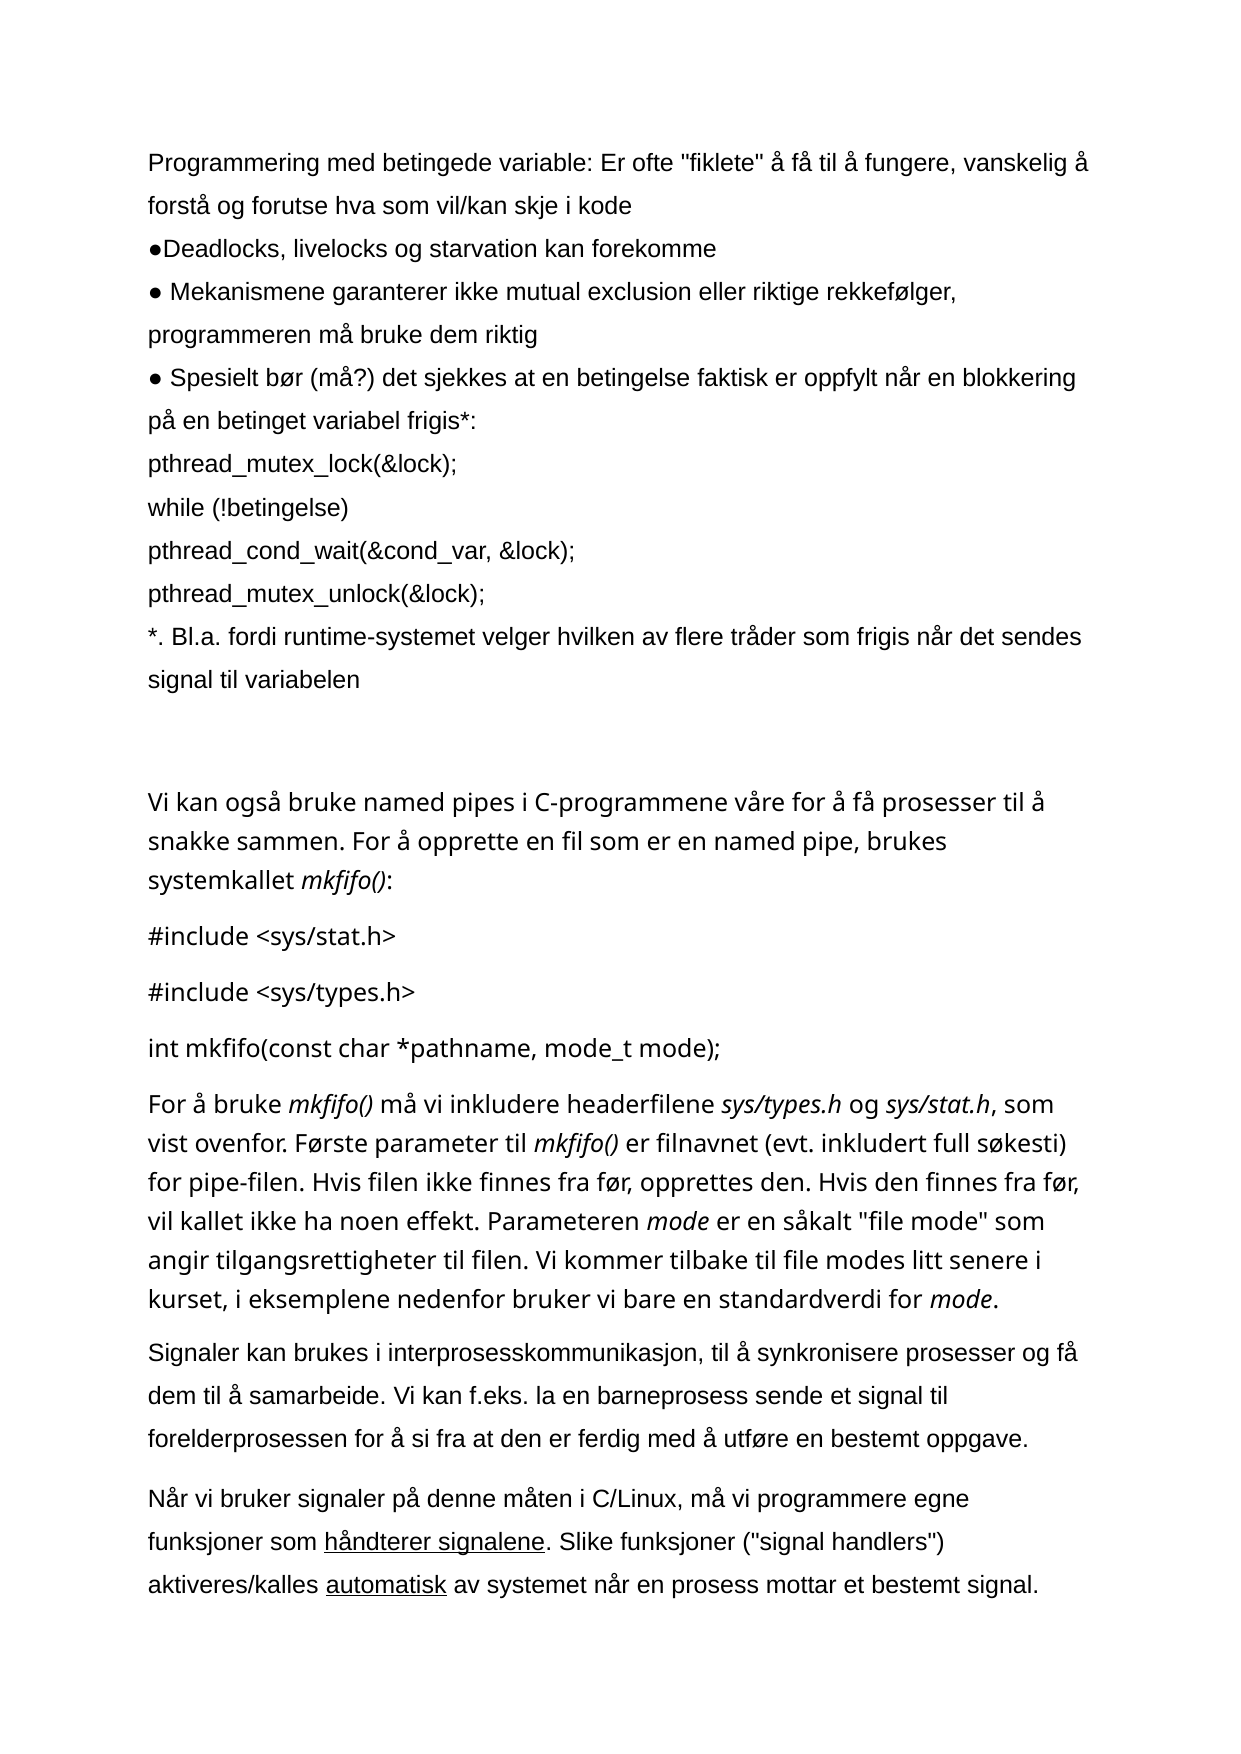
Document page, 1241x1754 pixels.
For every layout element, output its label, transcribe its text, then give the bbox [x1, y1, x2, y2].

text #include <sys/types.h> [148, 975, 1093, 1009]
text Programmering med betingede variable: Er ofte "fiklete" å få til å fungere, vanskelig å forstå og forutse hva som vil/kan skje i kode ●Deadlocks, livelocks og starvation kan forekomme ● Mekanismene garanterer ikke mutual exclusion eller riktige rekkefølger, programmeren må bruke dem riktig ● Spesielt bør (må?) det sjekkes at en betingelse faktisk er oppfylt når en blokkering på en betinget variabel frigis*: pthread_mutex_lock(&lock); while (!betingelse) pthread_cond_wait(&cond_var, &lock); pthread_mutex_unlock(&lock); *. Bl.a. fordi runtime-systemet velger hvilken av flere tråder som frigis når det sendes signal til variabelen [148, 148, 1093, 694]
text Når vi bruker signaler på denne måten i C/Linux, må vi programmere egne funksjoner som håndterer signalene. Slike funksjoner ("signal handlers") aktiveres/kalles automatisk av systemet når en prosess mottar et bestemt signal. [148, 1484, 1093, 1599]
text Signaler kan brukes i interprosesskommunikasjon, til å synkronisere prosesser og få dem til å samarbeide. Vi kan f.eks. la en barneprosess sende et signal til forelderprosessen for å si fra at den er ferdig med å utføre en bestemt oppgave. [148, 1338, 1093, 1453]
text int mkfifo(const char *pathname, mode_t mode); [148, 1031, 1093, 1064]
text For å bruke mkfifo() må vi inkludere headerfilene sys/types.h og sys/stat.h, som vist ovenfor. Første parameter til mkfifo() er filnavnet (evt. inkludert full søkesti) for pipe-filen. Hvis filen ikke finnes fra før, opprettes den. Hvis den finnes fra før, vil kallet ikke ha noen effekt. Parameteren mode er en såkalt "file mode" som angir tilgangsrettigheter til filen. Vi kommer tilbake til file modes litt senere i kurset, i eksemplene nedenfor bruker vi bare en standardverdi for mode. [148, 1086, 1093, 1316]
text Vi kan også bruke named pipes i C-programmene våre for å få prosesser til å snakke sammen. For å opprette en fil som er en named pipe, brukes systemkallet mkfifo(): [148, 785, 1093, 897]
text #include <sys/stat.h> [148, 919, 1093, 953]
